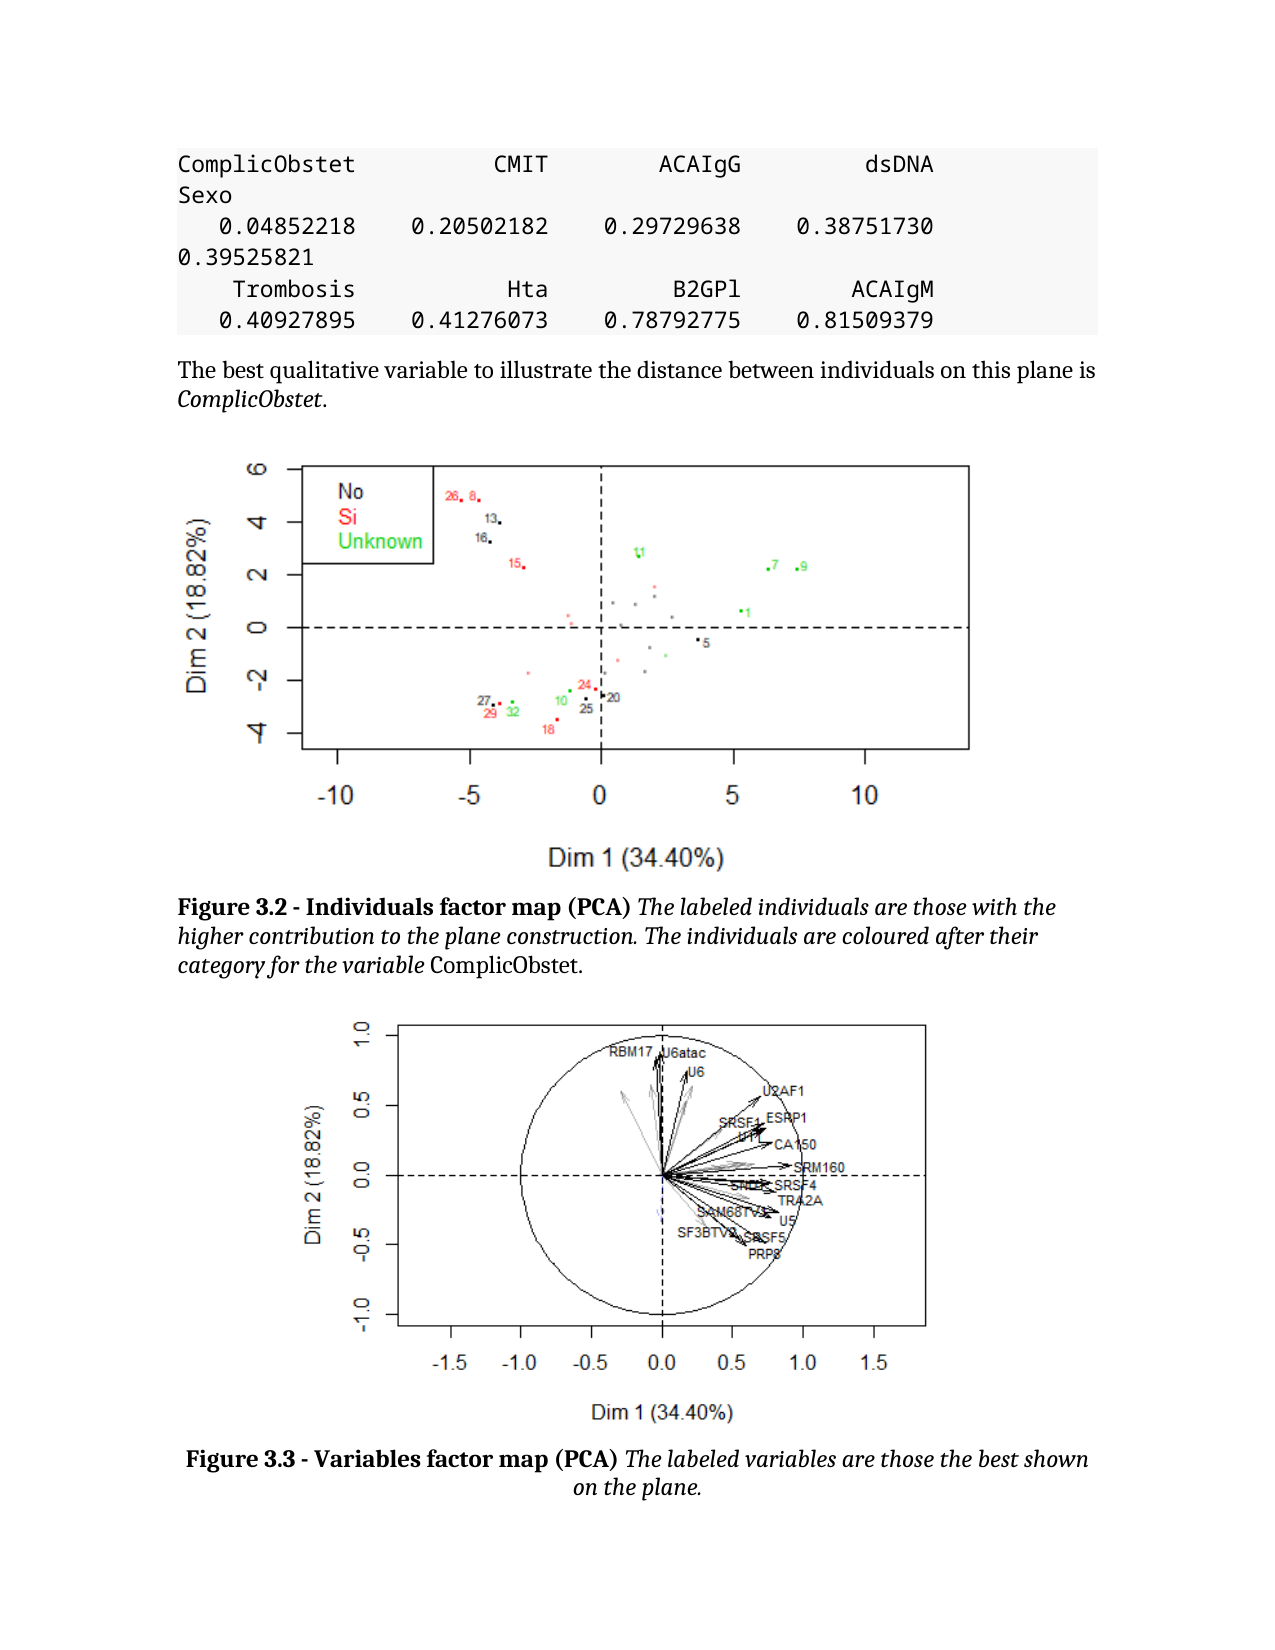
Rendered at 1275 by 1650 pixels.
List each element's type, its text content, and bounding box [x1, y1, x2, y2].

picture [297, 998, 978, 1426]
text Figure 3.3 - Variables factor map (PCA) The labeled variables are those the best shown on the plane. [177, 1444, 1098, 1502]
text ComplicObstet CMIT ACAIgG dsDNA Sexo 0.04852218 0.20502182 0.29729638 0.38751730 0.39525821 Trombosis Hta B2GPl ACAIgM 0.40927895 0.41276073 0.78792775 0.81509379 [177, 148, 1098, 335]
picture [177, 432, 1034, 875]
text Figure 3.2 - Individuals factor map (PCA) The labeled individuals are those with the higher contribution to the plane construction. The individuals are coloured after their category for the variable ComplicObstet. [177, 893, 1098, 979]
text The best qualitative variable to illustrate the distance between individuals on this plane is ComplicObstet. [177, 356, 1098, 413]
